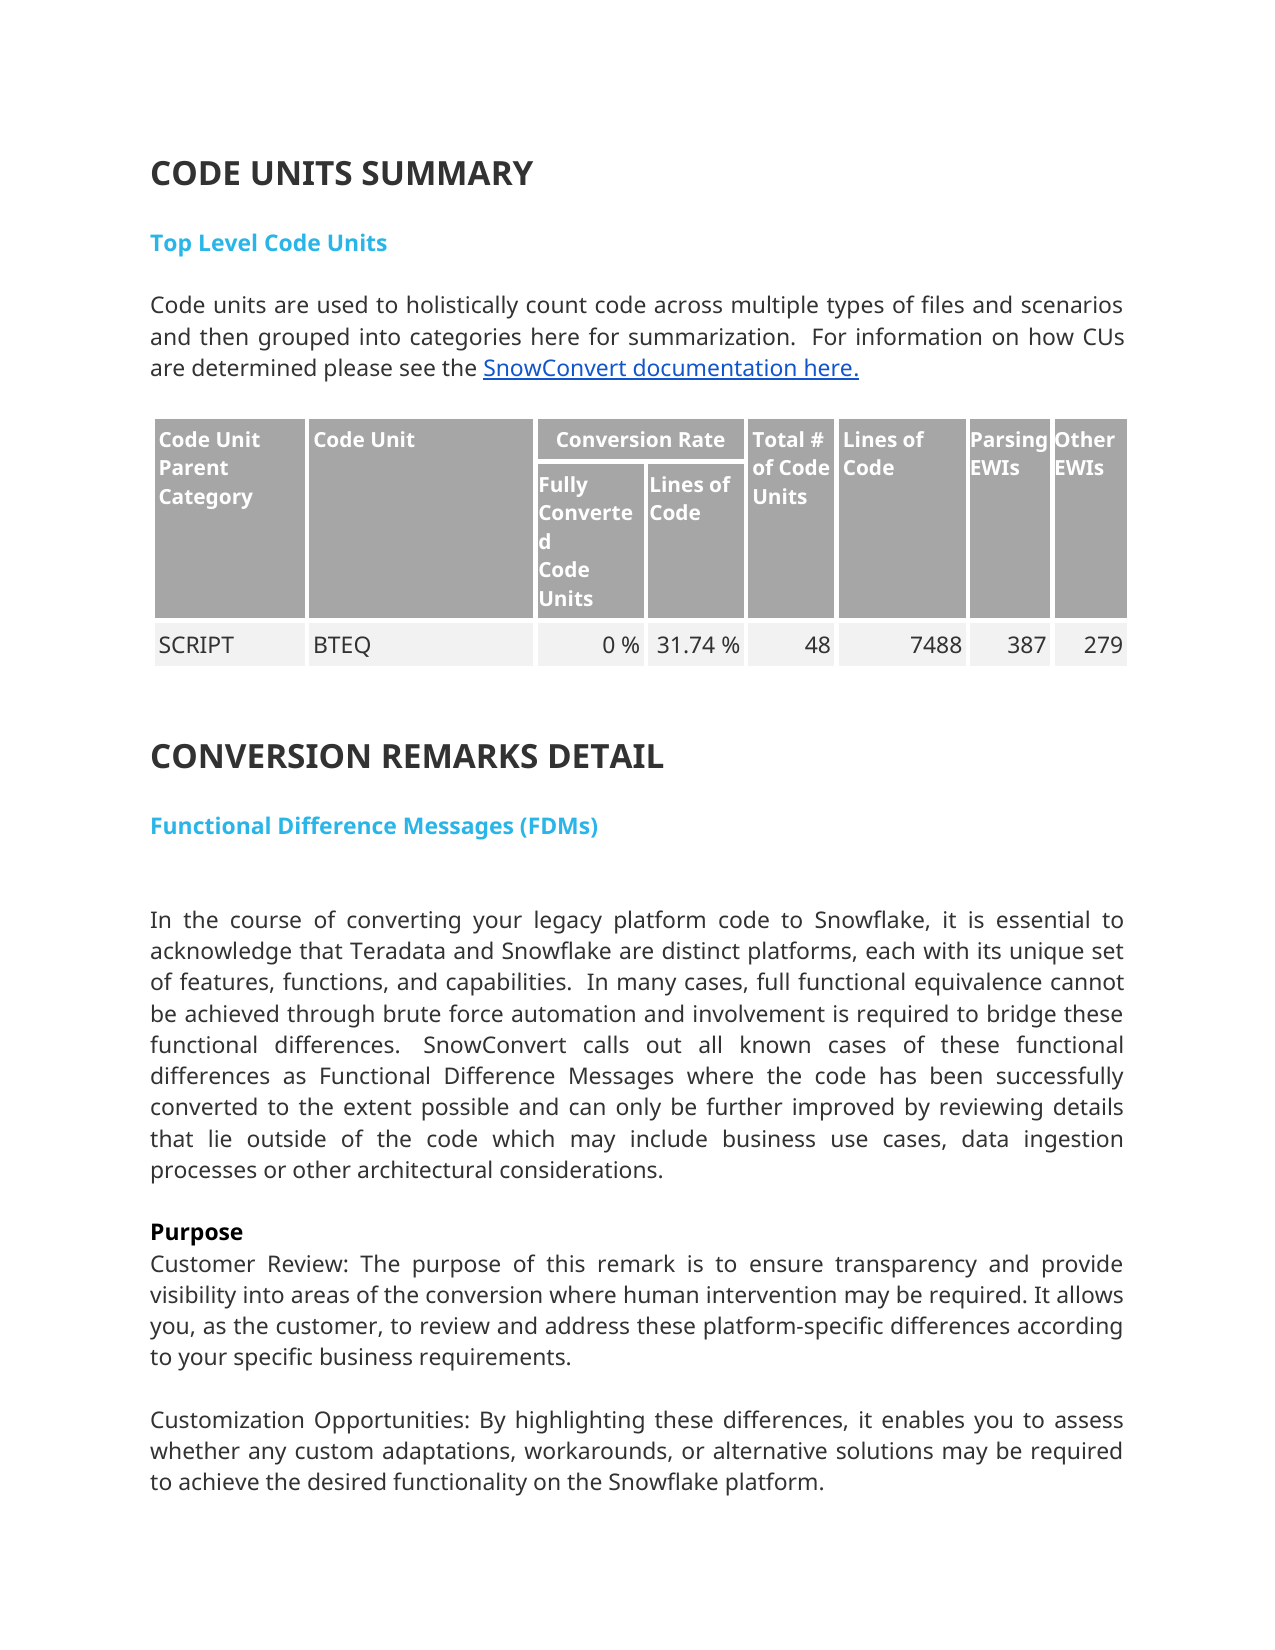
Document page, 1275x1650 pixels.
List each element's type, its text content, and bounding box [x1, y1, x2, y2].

table_header Lines of Code [839, 419, 966, 618]
table_header Code Unit [309, 419, 533, 618]
subtitle Top Level Code Units [150, 227, 1125, 258]
table_cell 48 [748, 623, 834, 666]
table_cell 279 [1055, 623, 1127, 666]
text In the course of converting your legacy platform code to Snowflake, it is essential to acknowledge that Teradata and Snowflake are distinct platforms, each with its unique set of features, functions, and capabilities. In many cases, full functional equivalence cannot be achieved through brute force automation and involvement is required to bridge these functional differences. SnowConvert calls out all known cases of these functional differences as Functional Difference Messages where the code has been successfully converted to the extent possible and can only be further improved by reviewing details that lie outside of the code which may include business use cases, data ingestion processes or other architectural considerations. [150, 904, 1125, 1185]
table_cell Fully Converted Code Units [538, 464, 644, 618]
text Code units are used to holistically count code across multiple types of files and scenarios and then grouped into categories here for summarization. For information on how CUs are determined please see the SnowConvert documentation here. [150, 289, 1125, 383]
table_header Conversion Rate [538, 419, 744, 459]
table_header Parsing EWIs [970, 419, 1050, 618]
subtitle CODE UNITS SUMMARY [150, 150, 1125, 195]
subtitle CONVERSION REMARKS DETAIL [150, 733, 1125, 779]
table_cell 31.74 % [648, 623, 744, 666]
table_cell BTEQ [309, 623, 533, 666]
table_cell 387 [970, 623, 1050, 666]
table_header Code Unit Parent Category [155, 419, 305, 618]
text Customer Review: The purpose of this remark is to ensure transparency and provide visibility into areas of the conversion where human intervention may be required. It allows you, as the customer, to review and address these platform-specific differences according to your specific business requirements. [150, 1247, 1125, 1372]
table_header Total # of Code Units [748, 419, 834, 618]
table_cell 7488 [839, 623, 966, 666]
subtitle Functional Difference Messages (FDMs) [150, 810, 1125, 841]
table_cell SCRIPT [155, 623, 305, 666]
table_cell 0 % [538, 623, 644, 666]
subtitle Purpose [150, 1216, 1125, 1247]
text Customization Opportunities: By highlighting these differences, it enables you to assess whether any custom adaptations, workarounds, or alternative solutions may be required to achieve the desired functionality on the Snowflake platform. [150, 1404, 1125, 1497]
table_cell Lines of Code [648, 464, 744, 618]
table_header Other EWIs [1055, 419, 1127, 618]
